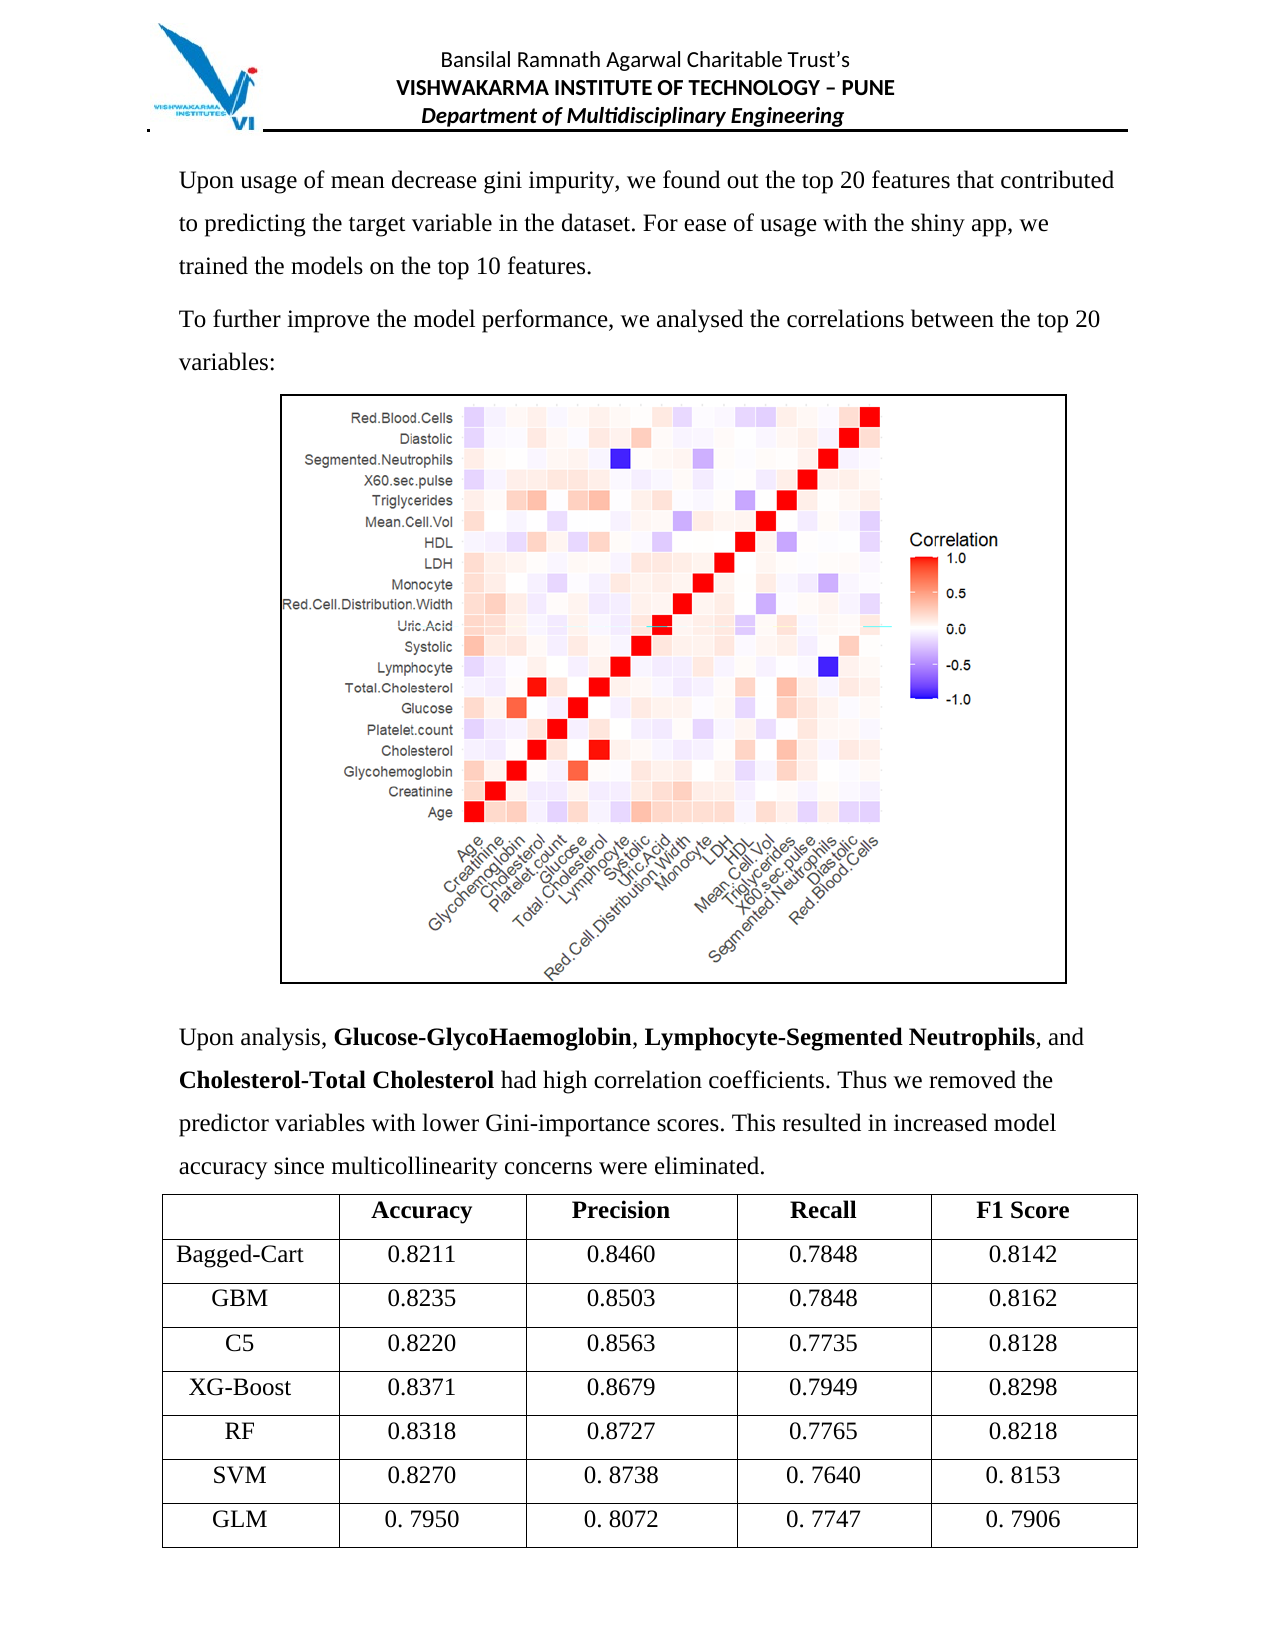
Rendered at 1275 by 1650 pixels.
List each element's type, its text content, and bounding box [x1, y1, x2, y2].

table_cell 0.8460 [527, 1240, 737, 1282]
table_cell 0.8142 [932, 1240, 1137, 1282]
picture [282, 396, 1065, 982]
table_cell 0.7848 [738, 1284, 931, 1327]
table_cell 0.8679 [527, 1372, 737, 1415]
subtitle Upon usage of mean decrease gini impurity, we found out the top 20 features that contributed to predicting the target variable in the dataset. For ease of usage with the shiny app, we trained the models on the top 10 features. [178, 165, 1114, 280]
table_cell 0.8270 [340, 1460, 526, 1503]
table_cell 0. 8153 [932, 1460, 1137, 1503]
table_header [163, 1195, 339, 1238]
table_cell GBM [163, 1284, 339, 1327]
subtitle To further improve the model performance, we analysed the correlations between the top 20 variables: [178, 304, 1114, 376]
table_cell 0. 7640 [738, 1460, 931, 1503]
table_cell 0.8563 [527, 1328, 737, 1371]
table_cell 0.8235 [340, 1284, 526, 1327]
table_cell 0. 7950 [340, 1504, 526, 1547]
table_cell 0. 8738 [527, 1460, 737, 1503]
table_cell 0.7848 [738, 1240, 931, 1282]
table_cell C5 [163, 1328, 339, 1371]
table_cell 0.8220 [340, 1328, 526, 1371]
table_header Recall [738, 1195, 931, 1238]
table_cell 0.8128 [932, 1328, 1137, 1371]
table_cell 0.7735 [738, 1328, 931, 1371]
table_header Precision [527, 1195, 737, 1238]
table_cell SVM [163, 1460, 339, 1503]
table_cell RF [163, 1416, 339, 1459]
table_cell Bagged-Cart [163, 1240, 339, 1282]
table_cell 0.8211 [340, 1240, 526, 1282]
table_cell 0.8298 [932, 1372, 1137, 1415]
table_cell 0. 7747 [738, 1504, 931, 1547]
table_cell 0.8727 [527, 1416, 737, 1459]
table_cell 0.8318 [340, 1416, 526, 1459]
table_cell GLM [163, 1504, 339, 1547]
picture [150, 23, 263, 136]
table_cell 0.8218 [932, 1416, 1137, 1459]
table_cell 0.7949 [738, 1372, 931, 1415]
table_cell 0.7765 [738, 1416, 931, 1459]
table_header F1 Score [932, 1195, 1137, 1238]
table_cell 0.8503 [527, 1284, 737, 1327]
table_cell 0.8371 [340, 1372, 526, 1415]
table_cell XG-Boost [163, 1372, 339, 1415]
table_cell 0. 8072 [527, 1504, 737, 1547]
table_cell 0.8162 [932, 1284, 1137, 1327]
table_cell 0. 7906 [932, 1504, 1137, 1547]
table_header Accuracy [340, 1195, 526, 1238]
